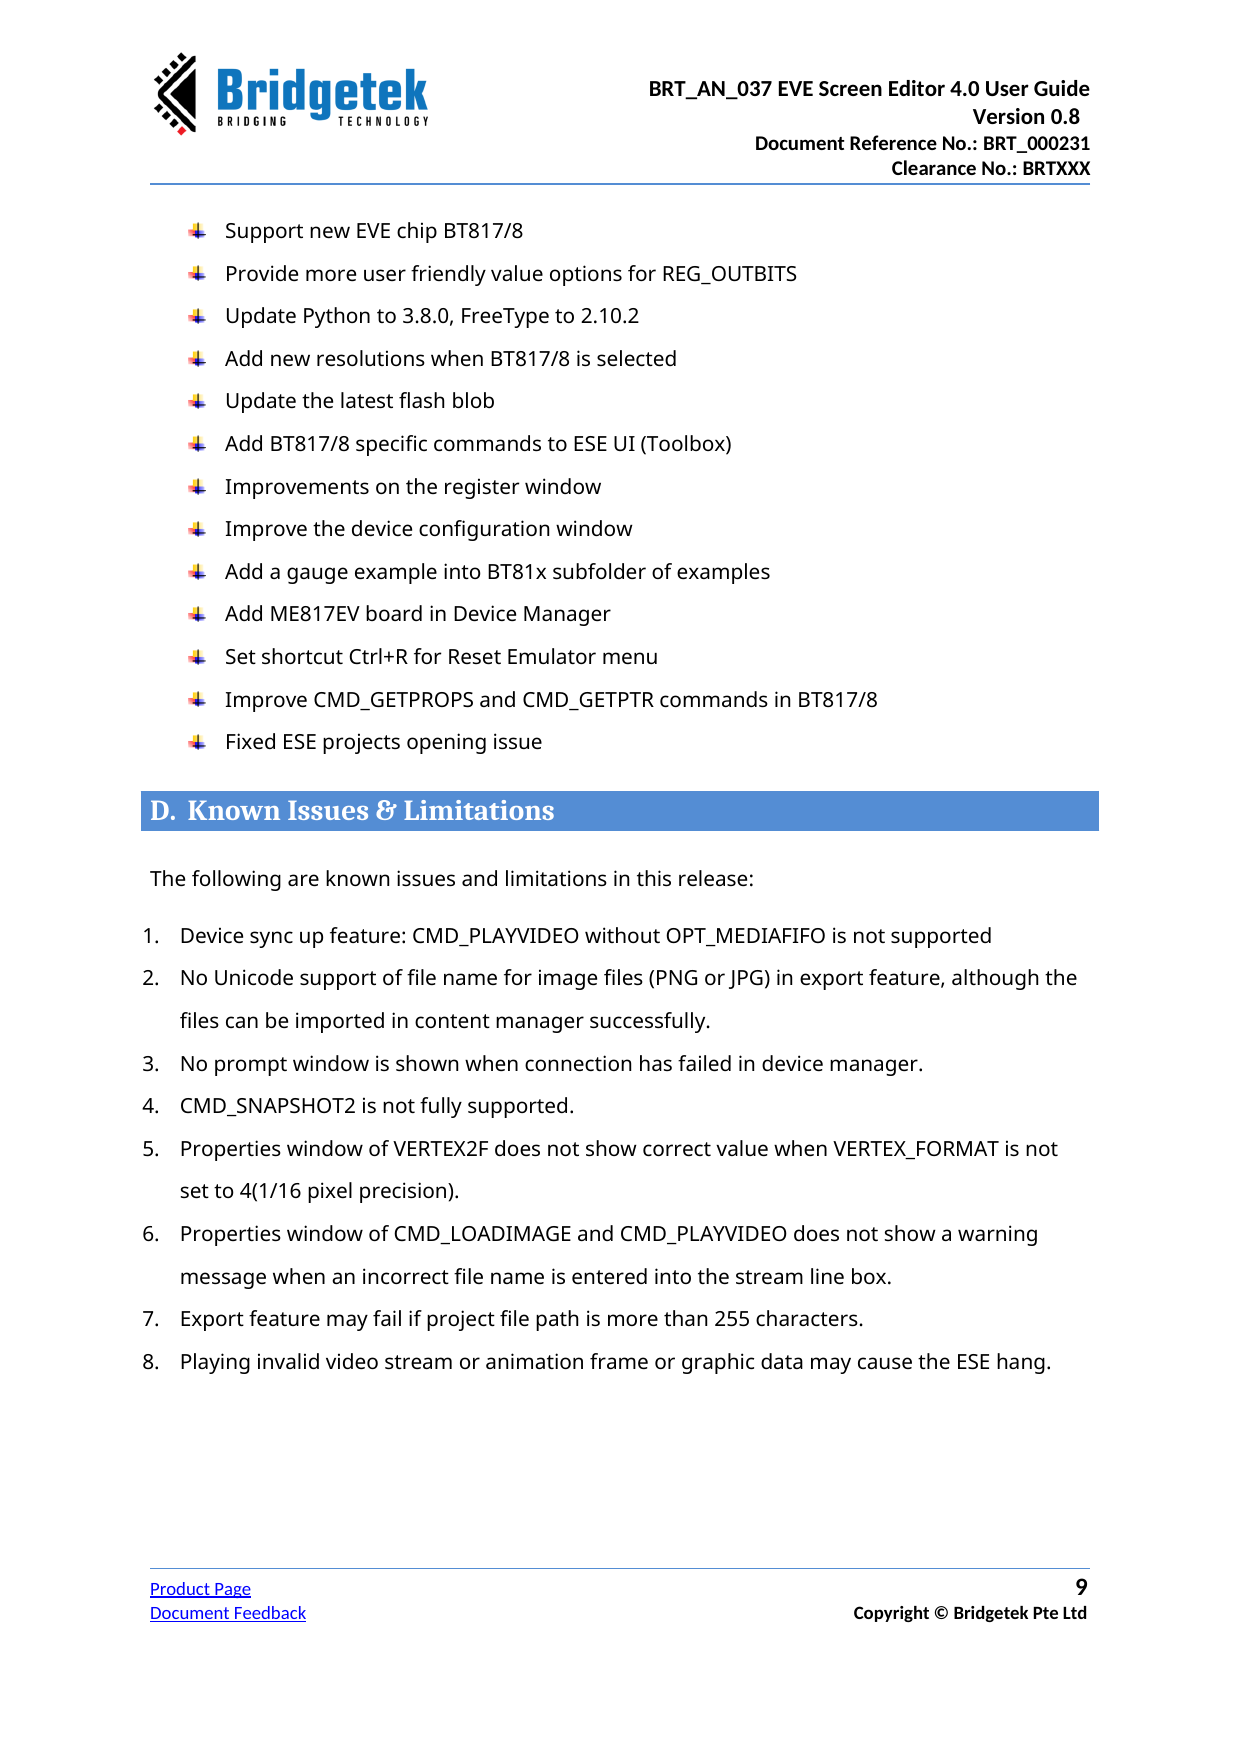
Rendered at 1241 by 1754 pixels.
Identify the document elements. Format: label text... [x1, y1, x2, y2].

list Add BT817/8 specific commands to ESE UI (Toolbox) [187, 429, 1090, 458]
list Provide more user friendly value options for REG_OUTBITS [187, 259, 1090, 287]
list Add new resolutions when BT817/8 is selected [187, 344, 1090, 372]
list Update the latest flash blob [187, 387, 1090, 415]
list No Unicode support of file name for image files (PNG or JPG) in export feature, although the files can be imported in content manager successfully. [142, 963, 1090, 1034]
picture [188, 392, 206, 409]
picture [188, 221, 206, 239]
picture [188, 605, 206, 622]
list Support new EVE chip BT817/8 [187, 216, 1090, 244]
picture [188, 562, 206, 580]
list CMD_SNAPSHOT2 is not fully supported. [142, 1091, 1090, 1120]
picture [188, 264, 206, 281]
picture [188, 520, 206, 537]
picture [188, 733, 206, 750]
text The following are known issues and limitations in this release: [150, 864, 1090, 892]
picture [188, 307, 206, 324]
list Properties window of VERTEX2F does not show correct value when VERTEX_FORMAT is not set to 4(1/16 pixel precision). [142, 1134, 1090, 1205]
list Export feature may fail if project file path is more than 255 characters. [142, 1304, 1090, 1333]
list Add ME817EV board in Device Manager [187, 599, 1090, 628]
subtitle Known Issues & Limitations [142, 792, 1098, 829]
list Update Python to 3.8.0, FreeType to 2.10.2 [187, 301, 1090, 330]
picture [188, 690, 206, 707]
list Improvements on the register window [187, 472, 1090, 500]
list Add a gauge example into BT81x subfolder of examples [187, 557, 1090, 585]
list Fixed ESE projects opening issue [187, 727, 1090, 756]
picture [146, 48, 429, 137]
list Device sync up feature: CMD_PLAYVIDEO without OPT_MEDIAFIFO is not supported [142, 921, 1090, 949]
list Improve CMD_GETPROPS and CMD_GETPTR commands in BT817/8 [187, 685, 1090, 713]
picture [188, 648, 206, 665]
list Improve the device configuration window [187, 514, 1090, 543]
picture [188, 434, 206, 452]
list Playing invalid video stream or animation frame or graphic data may cause the ESE hang. [142, 1347, 1090, 1375]
list Properties window of CMD_LOADIMAGE and CMD_PLAYVIDEO does not show a warning message when an incorrect file name is entered into the stream line box. [142, 1219, 1090, 1290]
picture [188, 477, 206, 495]
list Set shortcut Ctrl+R for Reset Emulator menu [187, 642, 1090, 671]
list No prompt window is shown when connection has failed in device manager. [142, 1049, 1090, 1077]
picture [188, 349, 206, 367]
